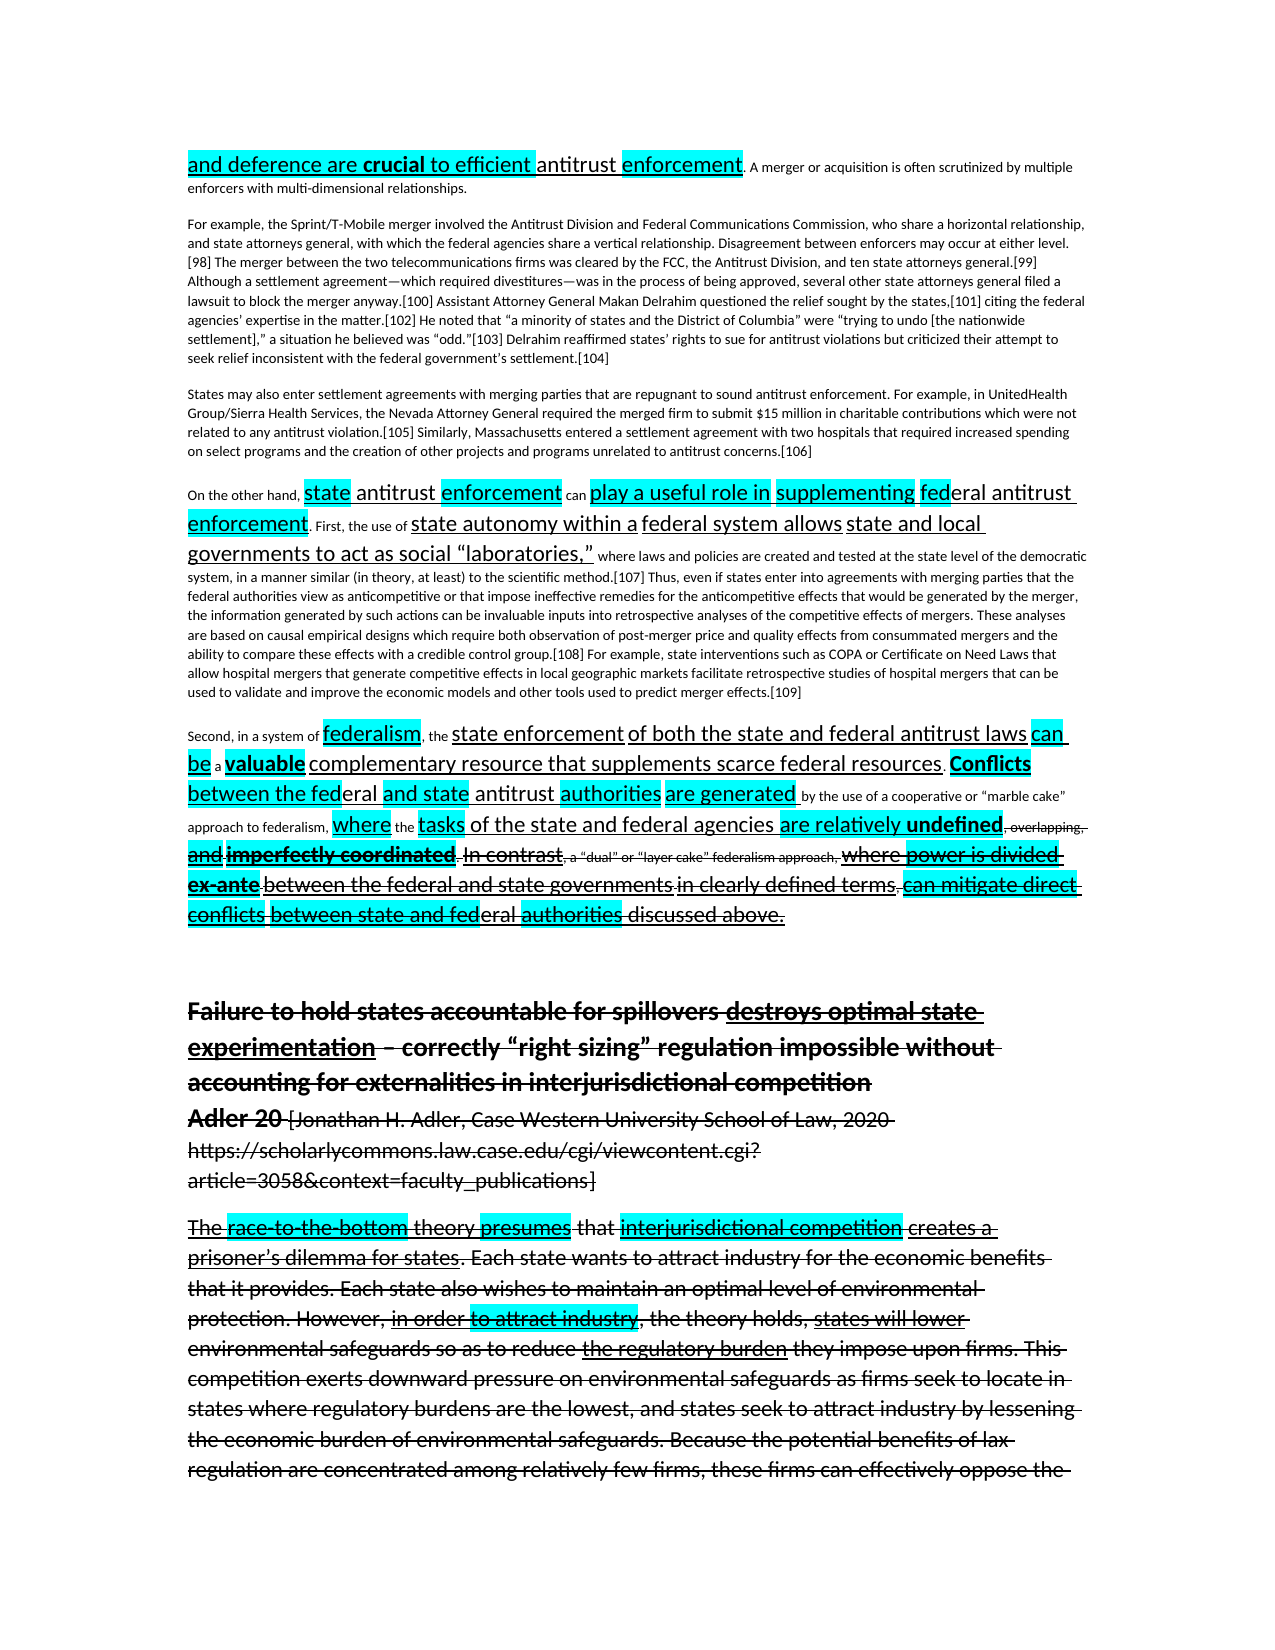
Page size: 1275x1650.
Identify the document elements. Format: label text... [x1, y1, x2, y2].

text Adler 20 [Jonathan H. Adler, Case Western University School of Law, 2020 https://scholarlycommons.law.case.edu/cgi/viewcontent.cgi?article=3058&context=faculty_publications] [187, 1101, 1087, 1194]
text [187, 1213, 1087, 1483]
subtitle Failure to hold states accountable for spillovers destroys optimal state experimentation – correctly “right sizing” regulation impossible without accounting for externalities in interjurisdictional competition [187, 994, 1087, 1098]
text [187, 150, 1087, 197]
text For example, the Sprint/T-Mobile merger involved the Antitrust Division and Federal Communications Commission, who share a horizontal relationship, and state attorneys general, with which the federal agencies share a vertical relationship. Disagreement between enforcers may occur at either level.[98] The merger between the two telecommunications firms was cleared by the FCC, the Antitrust Division, and ten state attorneys general.[99] Although a settlement agreement—which required divestitures—was in the process of being approved, several other state attorneys general filed a lawsuit to block the merger anyway.[100] Assistant Attorney General Makan Delrahim questioned the relief sought by the states,[101] citing the federal agencies’ expertise in the matter.[102] He noted that “a minority of states and the District of Columbia” were “trying to undo [the nationwide settlement],” a situation he believed was “odd.”[103] Delrahim reaffirmed states’ rights to sue for antitrust violations but criticized their attempt to seek relief inconsistent with the federal government’s settlement.[104] [187, 215, 1087, 367]
text Second, in a system of federalism, the state enforcement of both the state and federal antitrust laws can be a valuable complementary resource that supplements scarce federal resources. Conflicts between the federal and state antitrust authorities are generated by the use of a cooperative or “marble cake” approach to federalism, where the tasks of the state and federal agencies are relatively undefined, overlapping, and imperfectly coordinated. In contrast, a “dual” or “layer cake” federalism approach, where power is divided ex-ante between the federal and state governments in clearly defined terms, can mitigate direct conflicts between state and federal authorities discussed above. [187, 719, 1087, 928]
text On the other hand, state antitrust enforcement can play a useful role in supplementing federal antitrust enforcement. First, the use of state autonomy within a federal system allows state and local governments to act as social “laboratories,” where laws and policies are created and tested at the state level of the democratic system, in a manner similar (in theory, at least) to the scientific method.[107] Thus, even if states enter into agreements with merging parties that the federal authorities view as anticompetitive or that impose ineffective remedies for the anticompetitive effects that would be generated by the merger, the information generated by such actions can be invaluable inputs into retrospective analyses of the competitive effects of mergers. These analyses are based on causal empirical designs which require both observation of post-merger price and quality effects from consummated mergers and the ability to compare these effects with a credible control group.[108] For example, state interventions such as COPA or Certificate on Need Laws that allow hospital mergers that generate competitive effects in local geographic markets facilitate retrospective studies of hospital mergers that can be used to validate and improve the economic models and other tools used to predict merger effects.[109] [187, 478, 1087, 701]
text States may also enter settlement agreements with merging parties that are repugnant to sound antitrust enforcement. For example, in UnitedHealth Group/Sierra Health Services, the Nevada Attorney General required the merged firm to submit $15 million in charitable contributions which were not related to any antitrust violation.[105] Similarly, Massachusetts entered a settlement agreement with two hospitals that required increased spending on select programs and the creation of other projects and programs unrelated to antitrust concerns.[106] [187, 385, 1087, 461]
